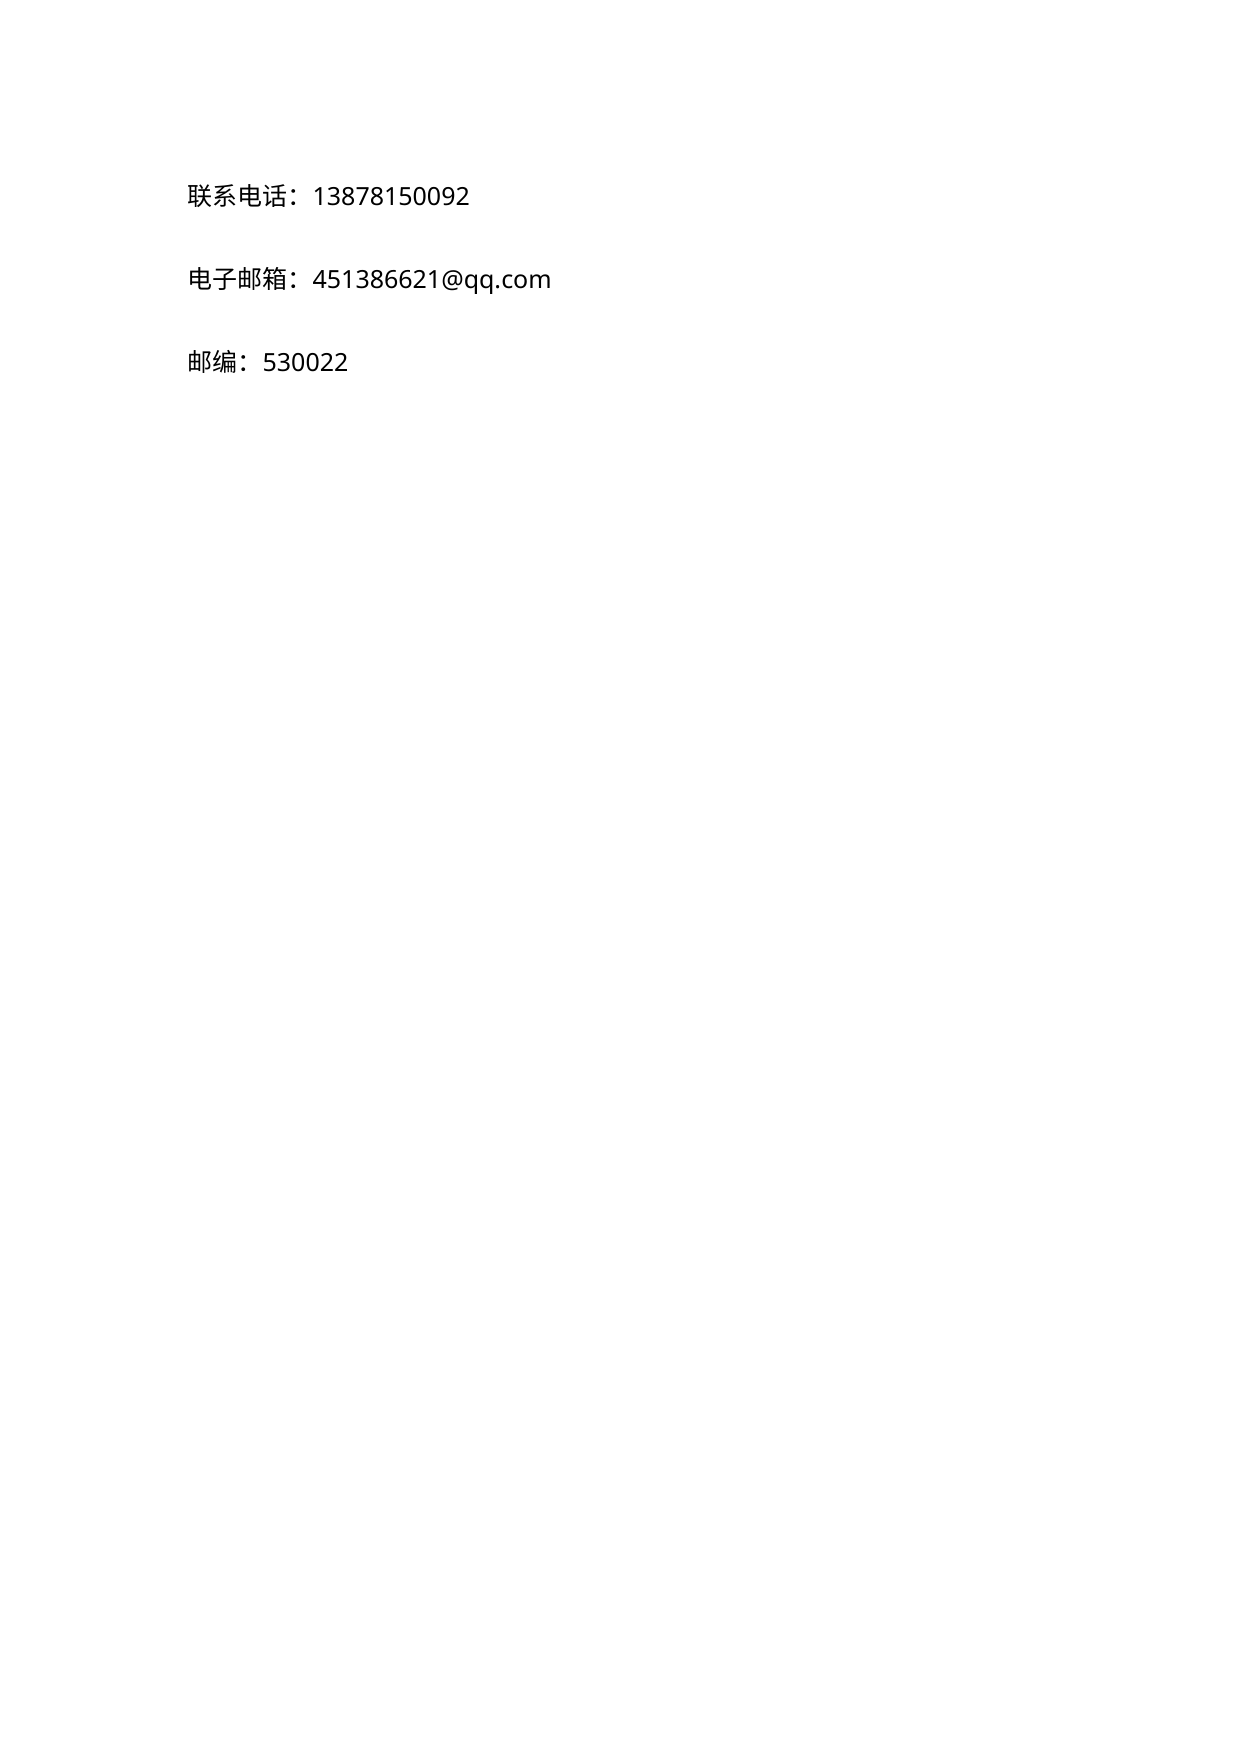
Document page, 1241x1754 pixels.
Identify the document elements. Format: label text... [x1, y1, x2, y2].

text 联系电话：13878150092 [187, 162, 1053, 227]
text 邮编：530022 [187, 328, 1053, 393]
text 电子邮箱：451386621@qq.com [187, 245, 1053, 310]
